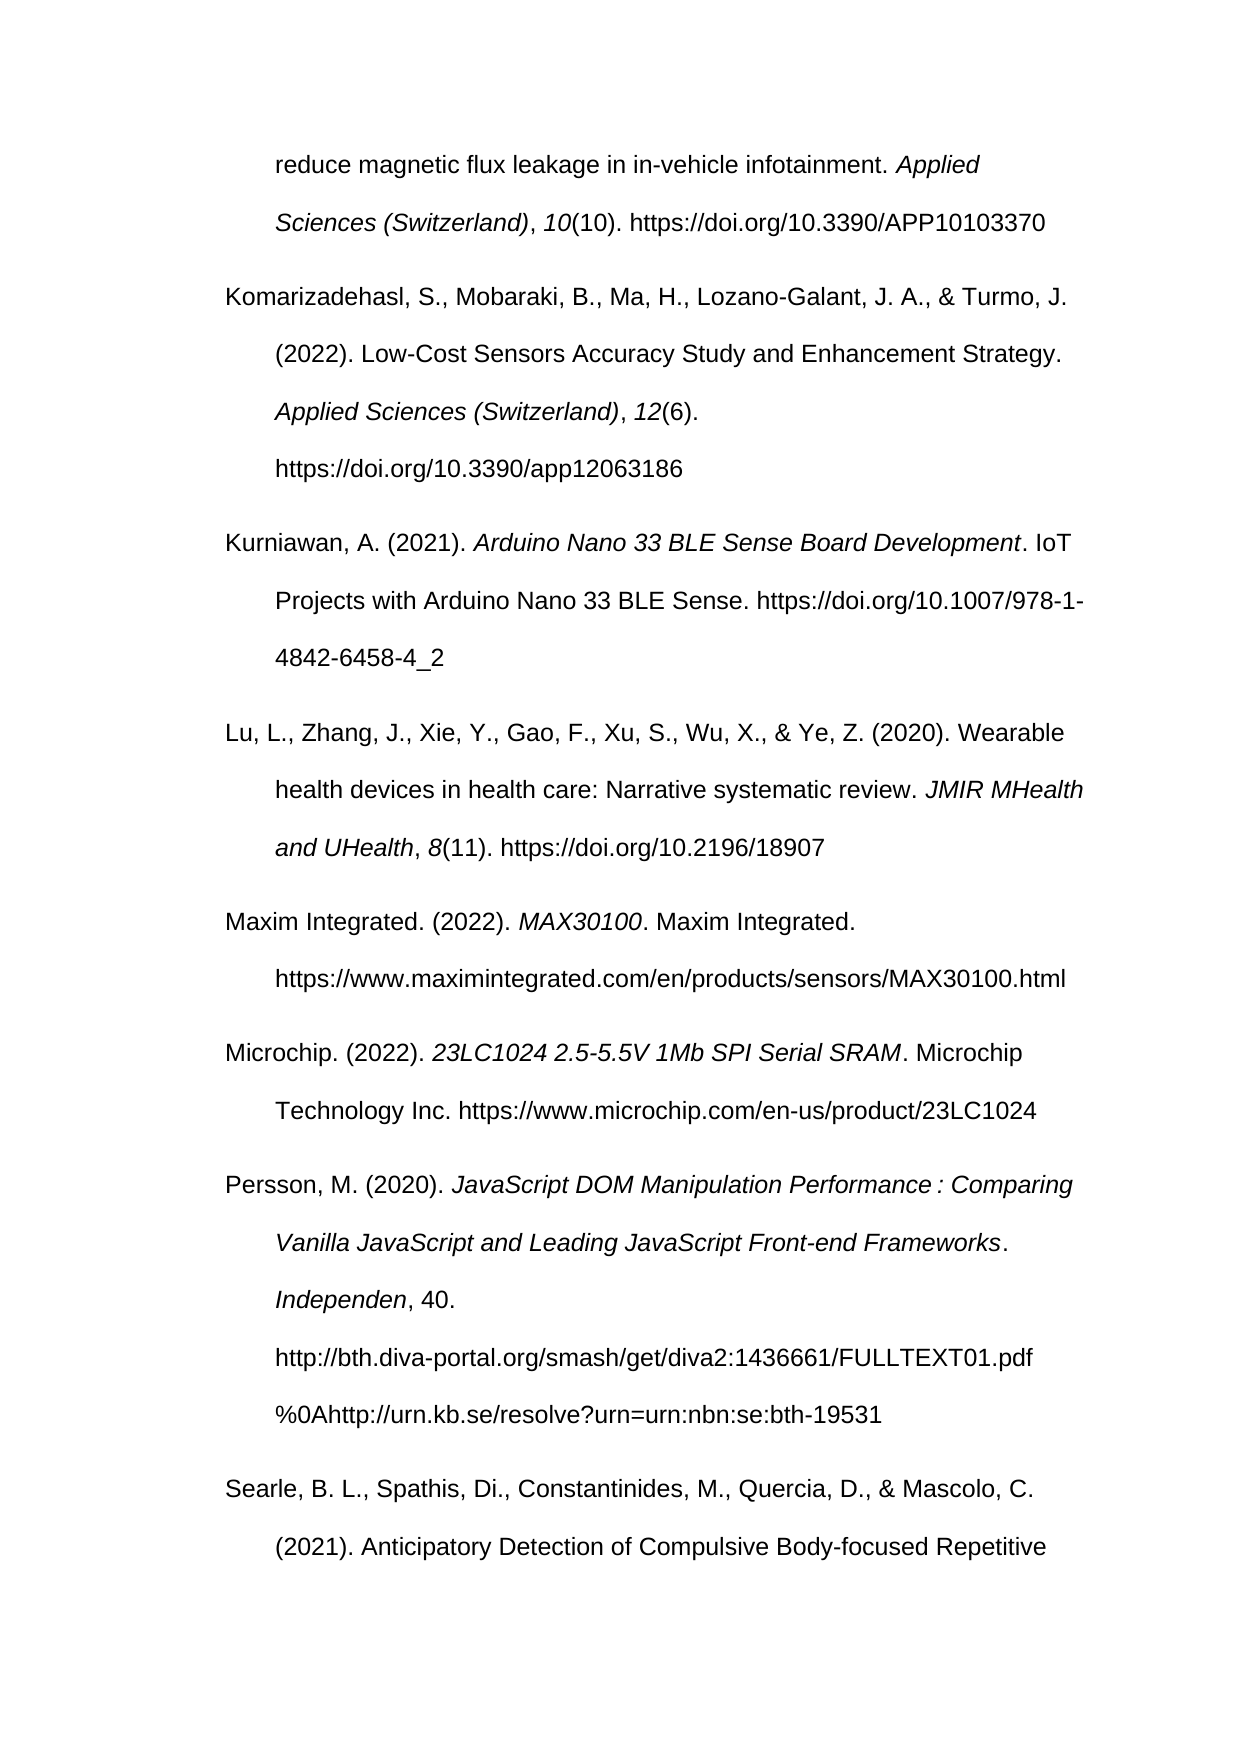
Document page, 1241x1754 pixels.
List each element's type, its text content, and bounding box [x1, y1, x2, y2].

text Microchip. (2022). 23LC1024 2.5-5.5V 1Mb SPI Serial SRAM. Microchip Technology Inc. https://www.microchip.com/en-us/product/23LC1024 [225, 1038, 1090, 1124]
text Kurniawan, A. (2021). Arduino Nano 33 BLE Sense Board Development. IoT Projects with Arduino Nano 33 BLE Sense. https://doi.org/10.1007/978-1-4842-6458-4_2 [225, 528, 1090, 672]
text Persson, M. (2020). JavaScript DOM Manipulation Performance : Comparing Vanilla JavaScript and Leading JavaScript Front-end Frameworks. Independen, 40. http://bth.diva-portal.org/smash/get/diva2:1436661/FULLTEXT01.pdf%0Ahttp://urn.kb.se/resolve?urn=urn:nbn:se:bth-19531 [225, 1170, 1090, 1429]
text Maxim Integrated. (2022). MAX30100. Maxim Integrated. https://www.maximintegrated.com/en/products/sensors/MAX30100.html [225, 907, 1090, 993]
text Komarizadehasl, S., Mobaraki, B., Ma, H., Lozano-Galant, J. A., & Turmo, J. (2022). Low-Cost Sensors Accuracy Study and Enhancement Strategy. Applied Sciences (Switzerland), 12(6). https://doi.org/10.3390/app12063186 [225, 282, 1090, 483]
text Lu, L., Zhang, J., Xie, Y., Gao, F., Xu, S., Wu, X., & Ye, Z. (2020). Wearable health devices in health care: Narrative systematic review. JMIR MHealth and UHealth, 8(11). https://doi.org/10.2196/18907 [225, 717, 1090, 861]
